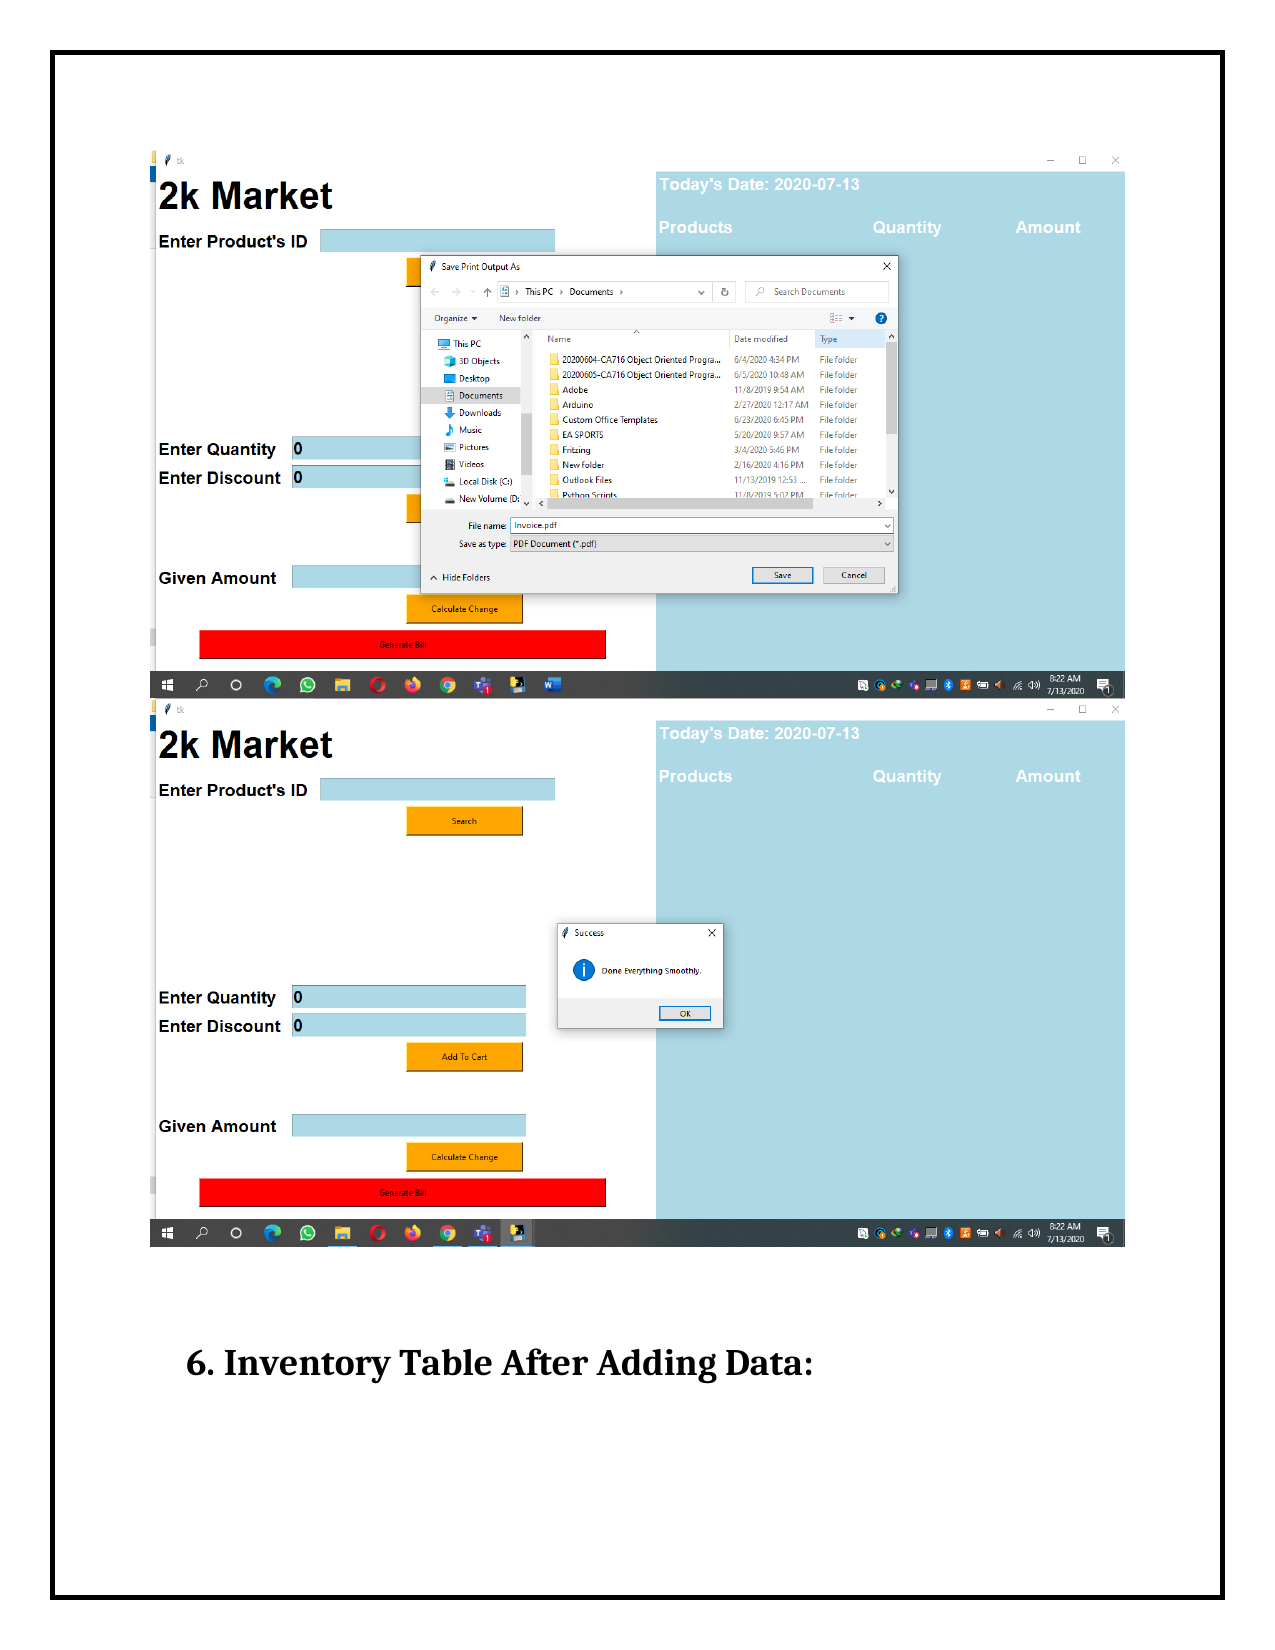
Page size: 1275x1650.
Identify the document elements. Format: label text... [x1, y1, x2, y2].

picture [150, 150, 1125, 1247]
list Inventory Table After Adding Data: [186, 1342, 1078, 1385]
